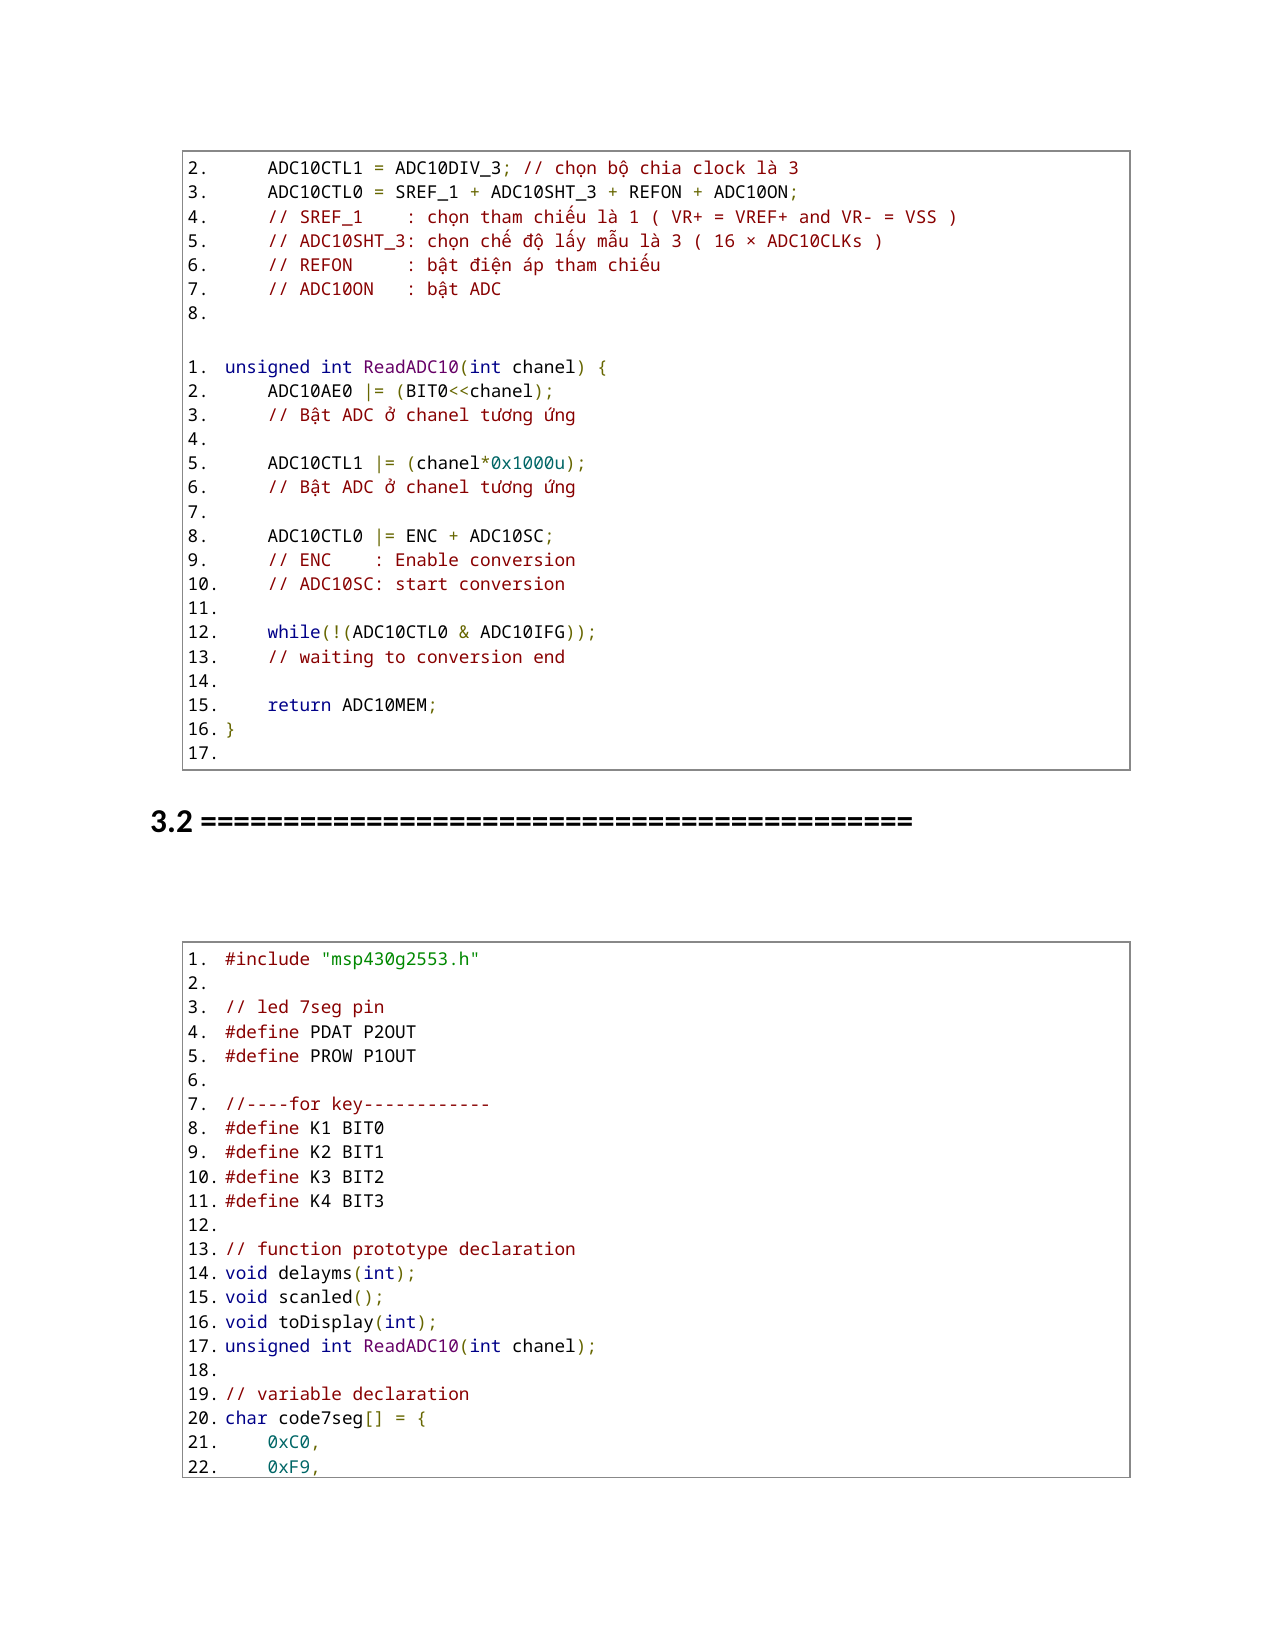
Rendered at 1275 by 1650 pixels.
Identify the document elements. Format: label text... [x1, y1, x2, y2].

list void delayms(int); [183, 1255, 1129, 1279]
list #define PDAT P2OUT [183, 1013, 1129, 1038]
list #define K4 BIT3 [183, 1183, 1129, 1212]
list // Bật ADC ở chanel tương ứng [183, 469, 1129, 499]
list // function prototype declaration [183, 1231, 1129, 1255]
list // led 7seg pin [183, 989, 1129, 1013]
list // ADC10SC: start conversion [183, 566, 1129, 596]
list unsigned int ReadADC10(int chanel); [183, 1328, 1129, 1357]
list // REFON : bật điện áp tham chiếu [183, 247, 1129, 271]
list // waiting to conversion end [183, 638, 1129, 668]
list //----for key------------ [183, 1086, 1129, 1110]
list // ENC : Enable conversion [183, 542, 1129, 566]
list ADC10AE0 |= (BIT0<<chanel); [183, 372, 1129, 397]
list // ADC10ON : bật ADC [183, 271, 1129, 301]
list ADC10CTL1 = ADC10DIV_3; // chọn bộ chia clock là 3 [183, 152, 1129, 174]
list void scanled(); [183, 1279, 1129, 1303]
list void toDisplay(int); [183, 1303, 1129, 1328]
list // variable declaration [183, 1376, 1129, 1400]
list 0xF9, [183, 1448, 1129, 1477]
list ADC10CTL1 |= (chanel*0x1000u); [183, 445, 1129, 469]
list #define K3 BIT2 [183, 1158, 1129, 1183]
list ADC10CTL0 = SREF_1 + ADC10SHT_3 + REFON + ADC10ON; [183, 174, 1129, 198]
list #include "msp430g2553.h" [183, 943, 1129, 971]
list // ADC10SHT_3: chọn chế độ lấy mẫu là 3 ( 16 × ADC10CLKs ) [183, 222, 1129, 247]
list #define PROW P1OUT [183, 1038, 1129, 1067]
list #define K2 BIT1 [183, 1134, 1129, 1158]
list return ADC10MEM; [183, 687, 1129, 711]
list char code7seg[] = { [183, 1400, 1129, 1424]
list } [183, 711, 1129, 741]
list #define K1 BIT0 [183, 1110, 1129, 1134]
text 3.2 =========================================== [150, 800, 1125, 841]
list 0xC0, [183, 1424, 1129, 1448]
list unsigned int ReadADC10(int chanel) { [183, 348, 1129, 372]
list // SREF_1 : chọn tham chiếu là 1 ( VR+ = VREF+ and VR- = VSS ) [183, 198, 1129, 222]
list // Bật ADC ở chanel tương ứng [183, 397, 1129, 427]
list ADC10CTL0 |= ENC + ADC10SC; [183, 517, 1129, 542]
list while(!(ADC10CTL0 & ADC10IFG)); [183, 614, 1129, 638]
